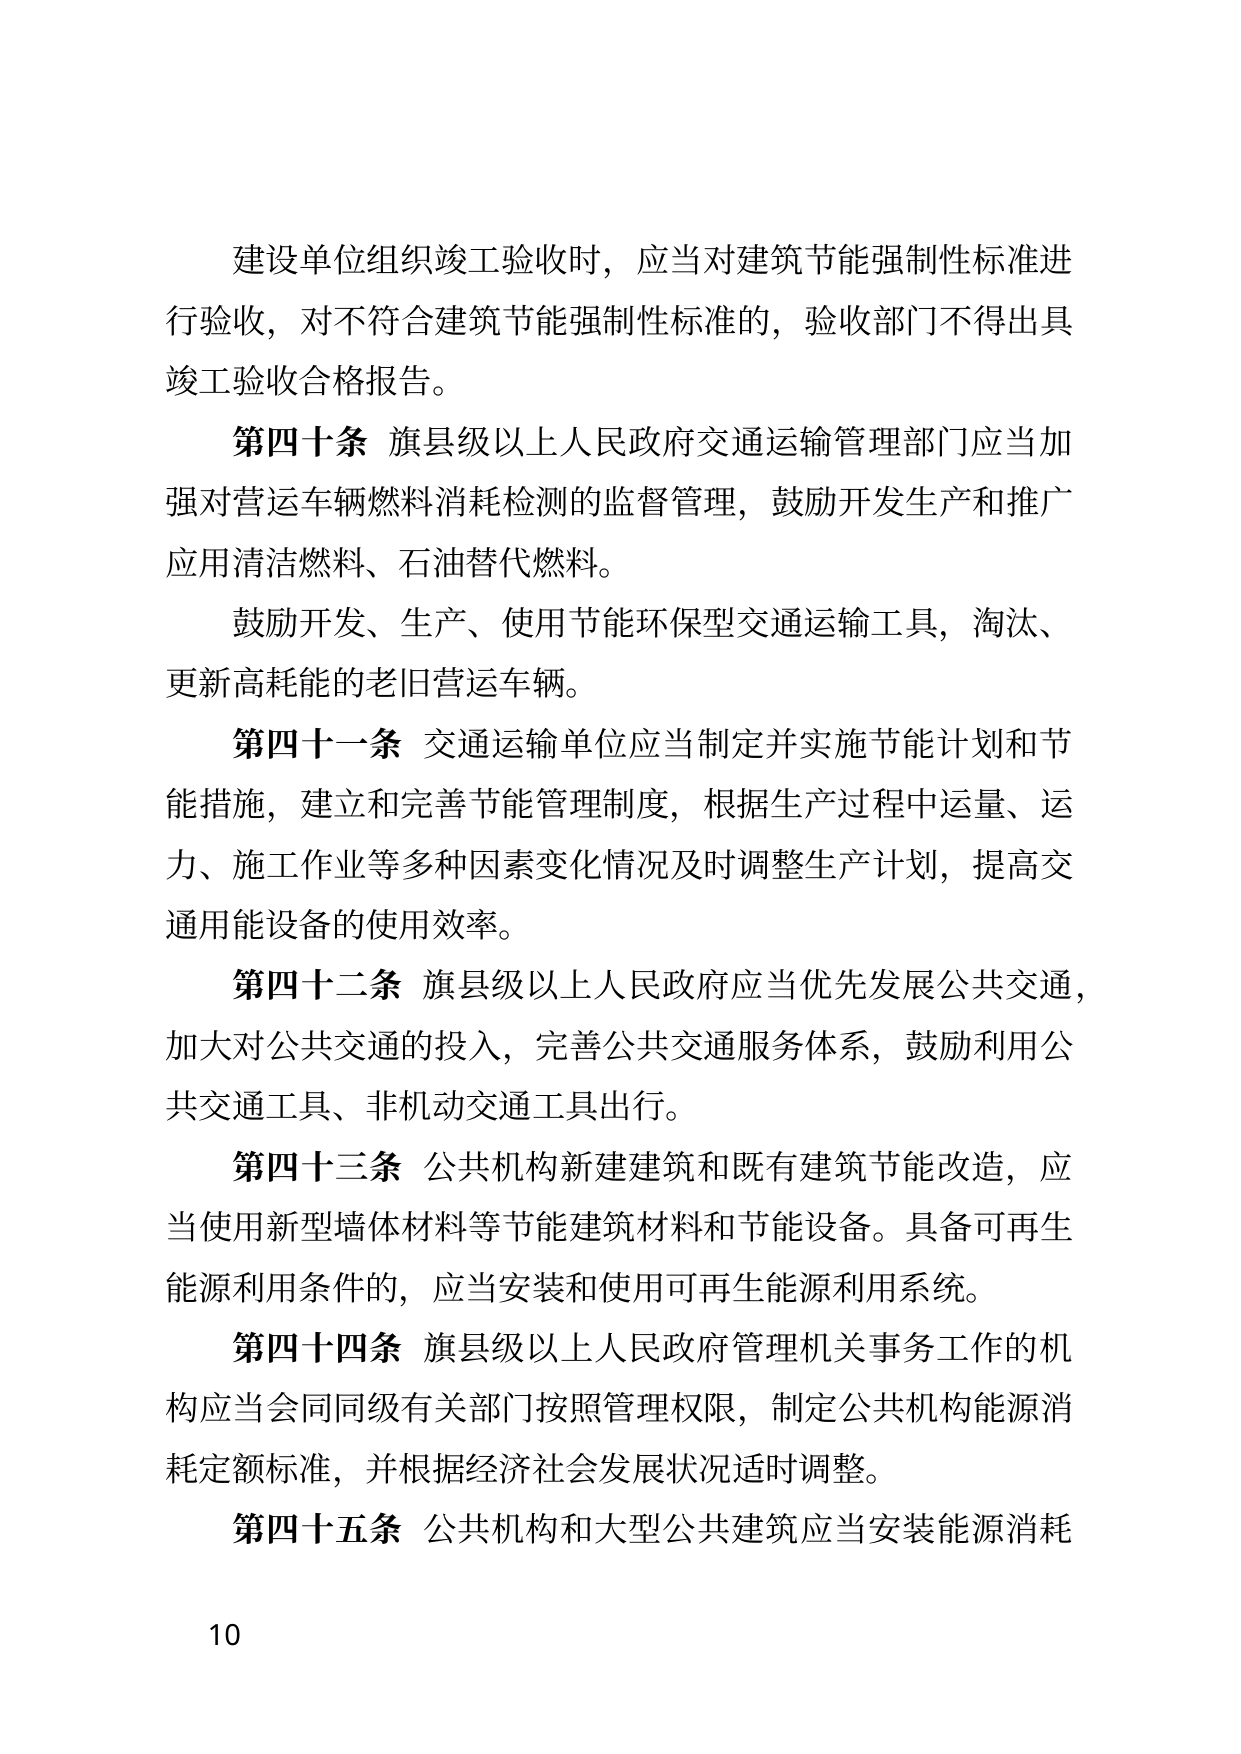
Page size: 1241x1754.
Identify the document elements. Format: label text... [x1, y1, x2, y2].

text 第四十一条 交通运输单位应当制定并实施节能计划和节能措施，建立和完善节能管理制度，根据生产过程中运量、运力、施工作业等多种因素变化情况及时调整生产计划，提高交通用能设备的使用效率。 [165, 708, 1075, 949]
text 第四十条 旗县级以上人民政府交通运输管理部门应当加强对营运车辆燃料消耗检测的监督管理，鼓励开发生产和推广应用清洁燃料、石油替代燃料。 [165, 406, 1075, 587]
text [165, 1493, 1075, 1554]
text 建设单位组织竣工验收时，应当对建筑节能强制性标准进行验收，对不符合建筑节能强制性标准的，验收部门不得出具竣工验收合格报告。 [165, 224, 1075, 406]
text 第四十三条 公共机构新建建筑和既有建筑节能改造，应当使用新型墙体材料等节能建筑材料和节能设备。具备可再生能源利用条件的，应当安装和使用可再生能源利用系统。 [165, 1131, 1075, 1312]
text 第四十二条 旗县级以上人民政府应当优先发展公共交通，加大对公共交通的投入，完善公共交通服务体系，鼓励利用公共交通工具、非机动交通工具出行。 [165, 949, 1075, 1131]
text 鼓励开发、生产、使用节能环保型交通运输工具，淘汰、更新高耗能的老旧营运车辆。 [165, 587, 1075, 708]
text 第四十四条 旗县级以上人民政府管理机关事务工作的机构应当会同同级有关部门按照管理权限，制定公共机构能源消耗定额标准，并根据经济社会发展状况适时调整。 [165, 1312, 1075, 1493]
